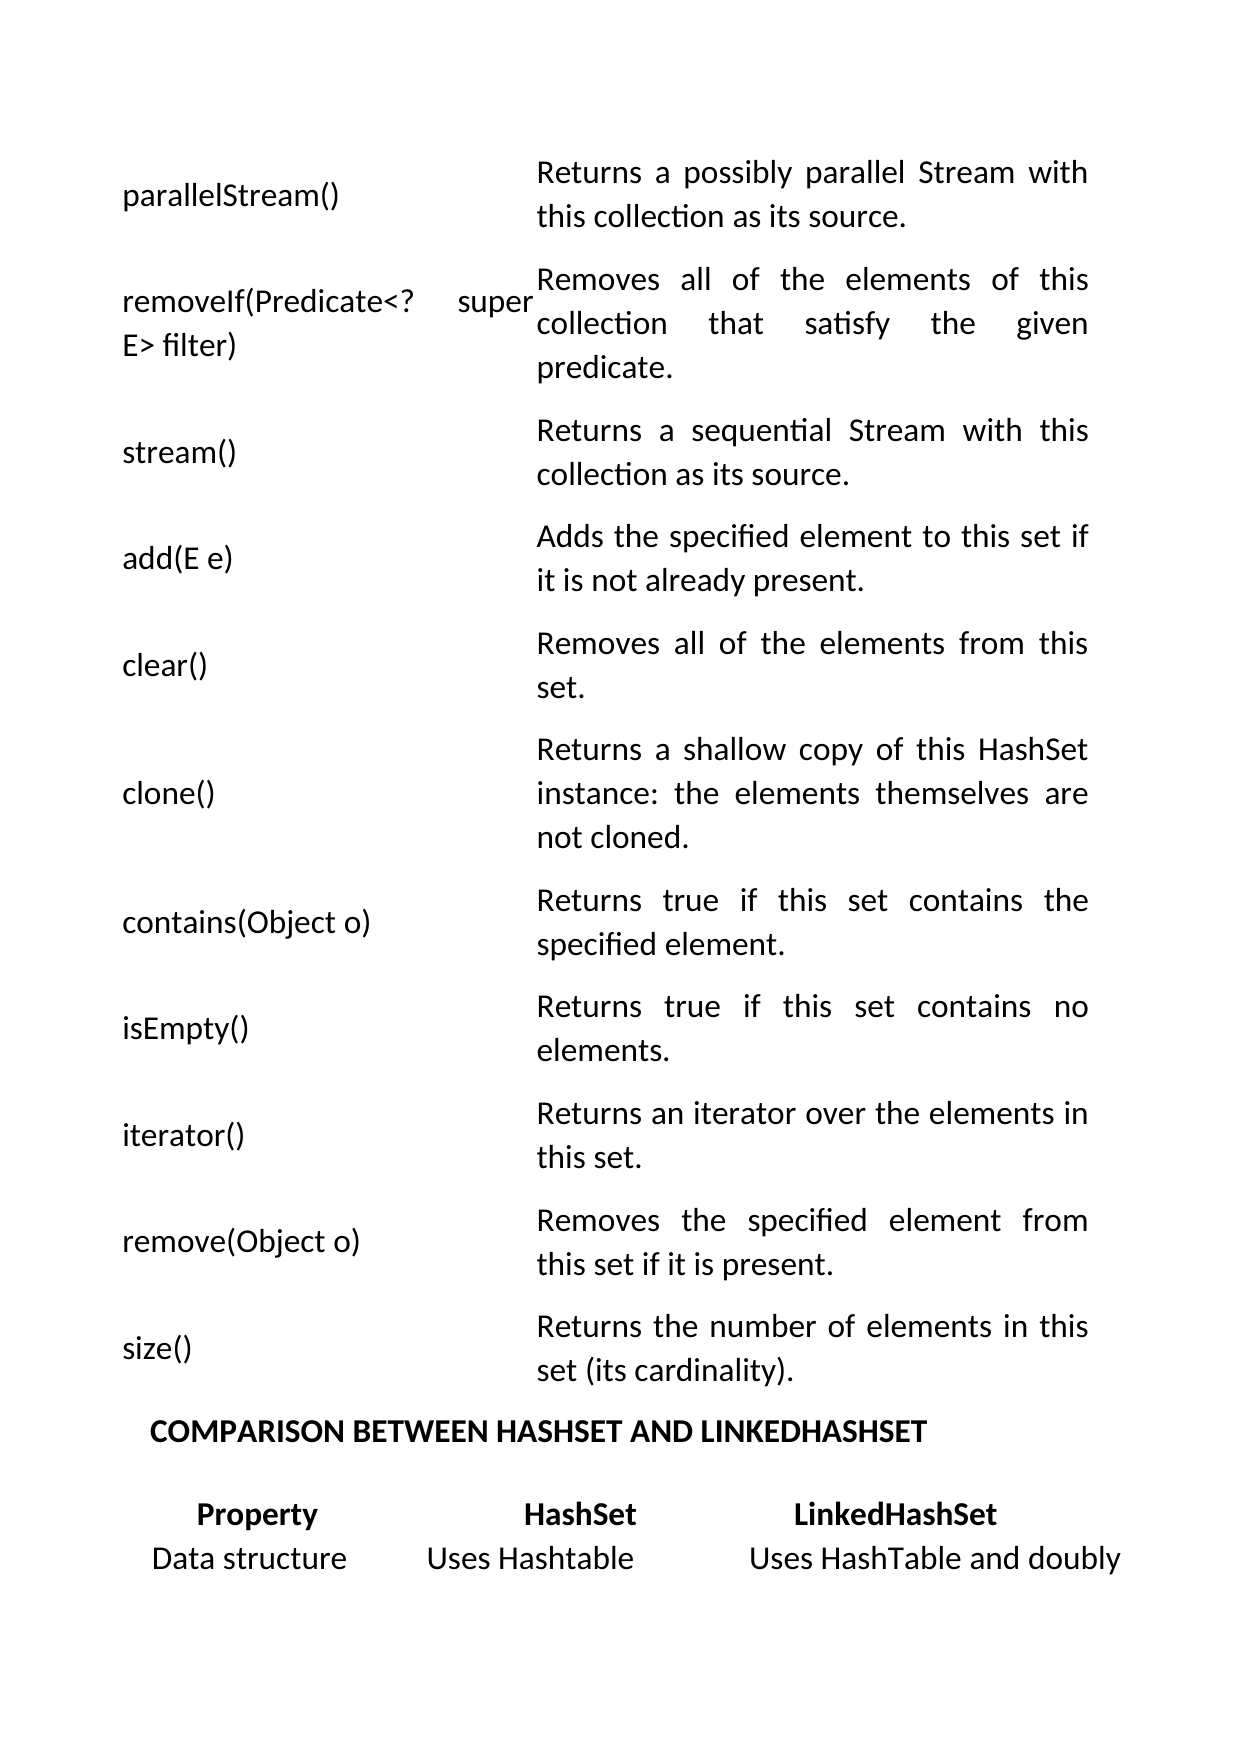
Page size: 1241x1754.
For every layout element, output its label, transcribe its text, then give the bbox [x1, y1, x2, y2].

table_cell parallelStream() [120, 319, 535, 426]
table_cell add(E e) [120, 683, 535, 789]
table_cell remove(Object o) [120, 1366, 535, 1473]
table_cell clear() [120, 789, 535, 896]
table_cell Adds the specified element to this set if it is not already present. [535, 683, 1090, 789]
table_cell contains(Object o) [120, 1046, 535, 1153]
table_cell Returns a possibly parallel Stream with this collection as its source. [535, 319, 1090, 426]
table_cell Returns true if this set contains the specified element. [535, 1046, 1090, 1153]
table_cell size() [120, 1473, 535, 1579]
table_cell isEmpty() [120, 1153, 535, 1259]
table_cell Removes the specified element from this set if it is present. [535, 1366, 1090, 1473]
table_cell Returns a sequential Stream with this collection as its source. [535, 576, 1090, 683]
table_cell Returns true if this set contains no elements. [535, 1153, 1090, 1259]
table_cell Removes all of the elements of this collection that satisfy the given predicate. [535, 426, 1090, 576]
table_cell clone() [120, 896, 535, 1046]
table_cell Removes all of the elements from this set. [535, 789, 1090, 896]
table_cell Returns a shallow copy of this HashSet instance: the elements themselves are not cloned. [535, 896, 1090, 1046]
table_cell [535, 150, 1090, 213]
table_cell toArray(T[] a) [120, 150, 535, 213]
table_cell removeIf(Predicate<? super E> filter) [120, 426, 535, 576]
table_cell toString() [120, 213, 535, 319]
table_cell Returns the number of elements in this set (its cardinality). [535, 1473, 1090, 1579]
table_cell iterator() [120, 1260, 535, 1366]
table_cell stream() [120, 576, 535, 683]
table_cell Returns a string representation of this collection. [535, 213, 1090, 319]
table_cell Returns an iterator over the elements in this set. [535, 1260, 1090, 1366]
